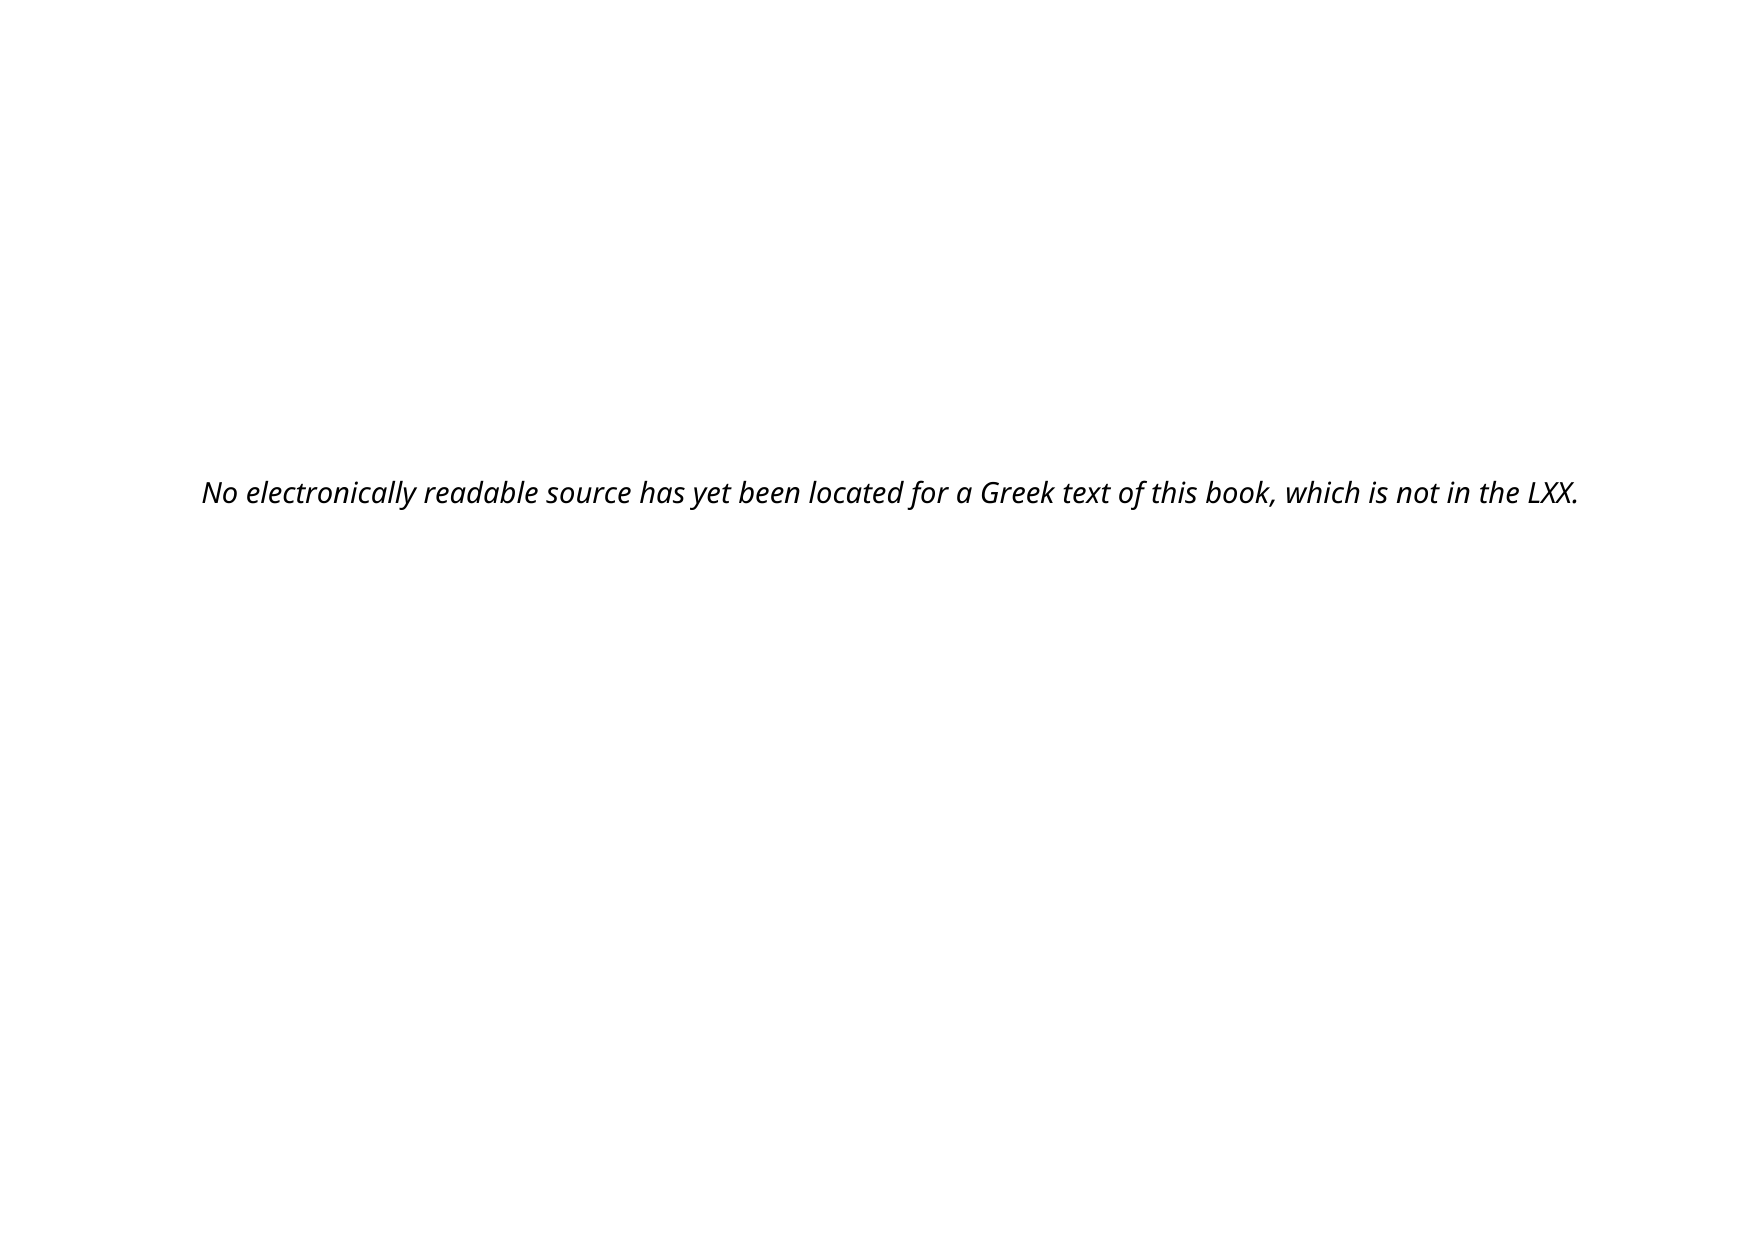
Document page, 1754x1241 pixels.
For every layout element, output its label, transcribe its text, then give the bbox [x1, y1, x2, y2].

text No electronically readable source has yet been located for a Greek text of this book, which is not in the LXX. [148, 473, 1606, 512]
